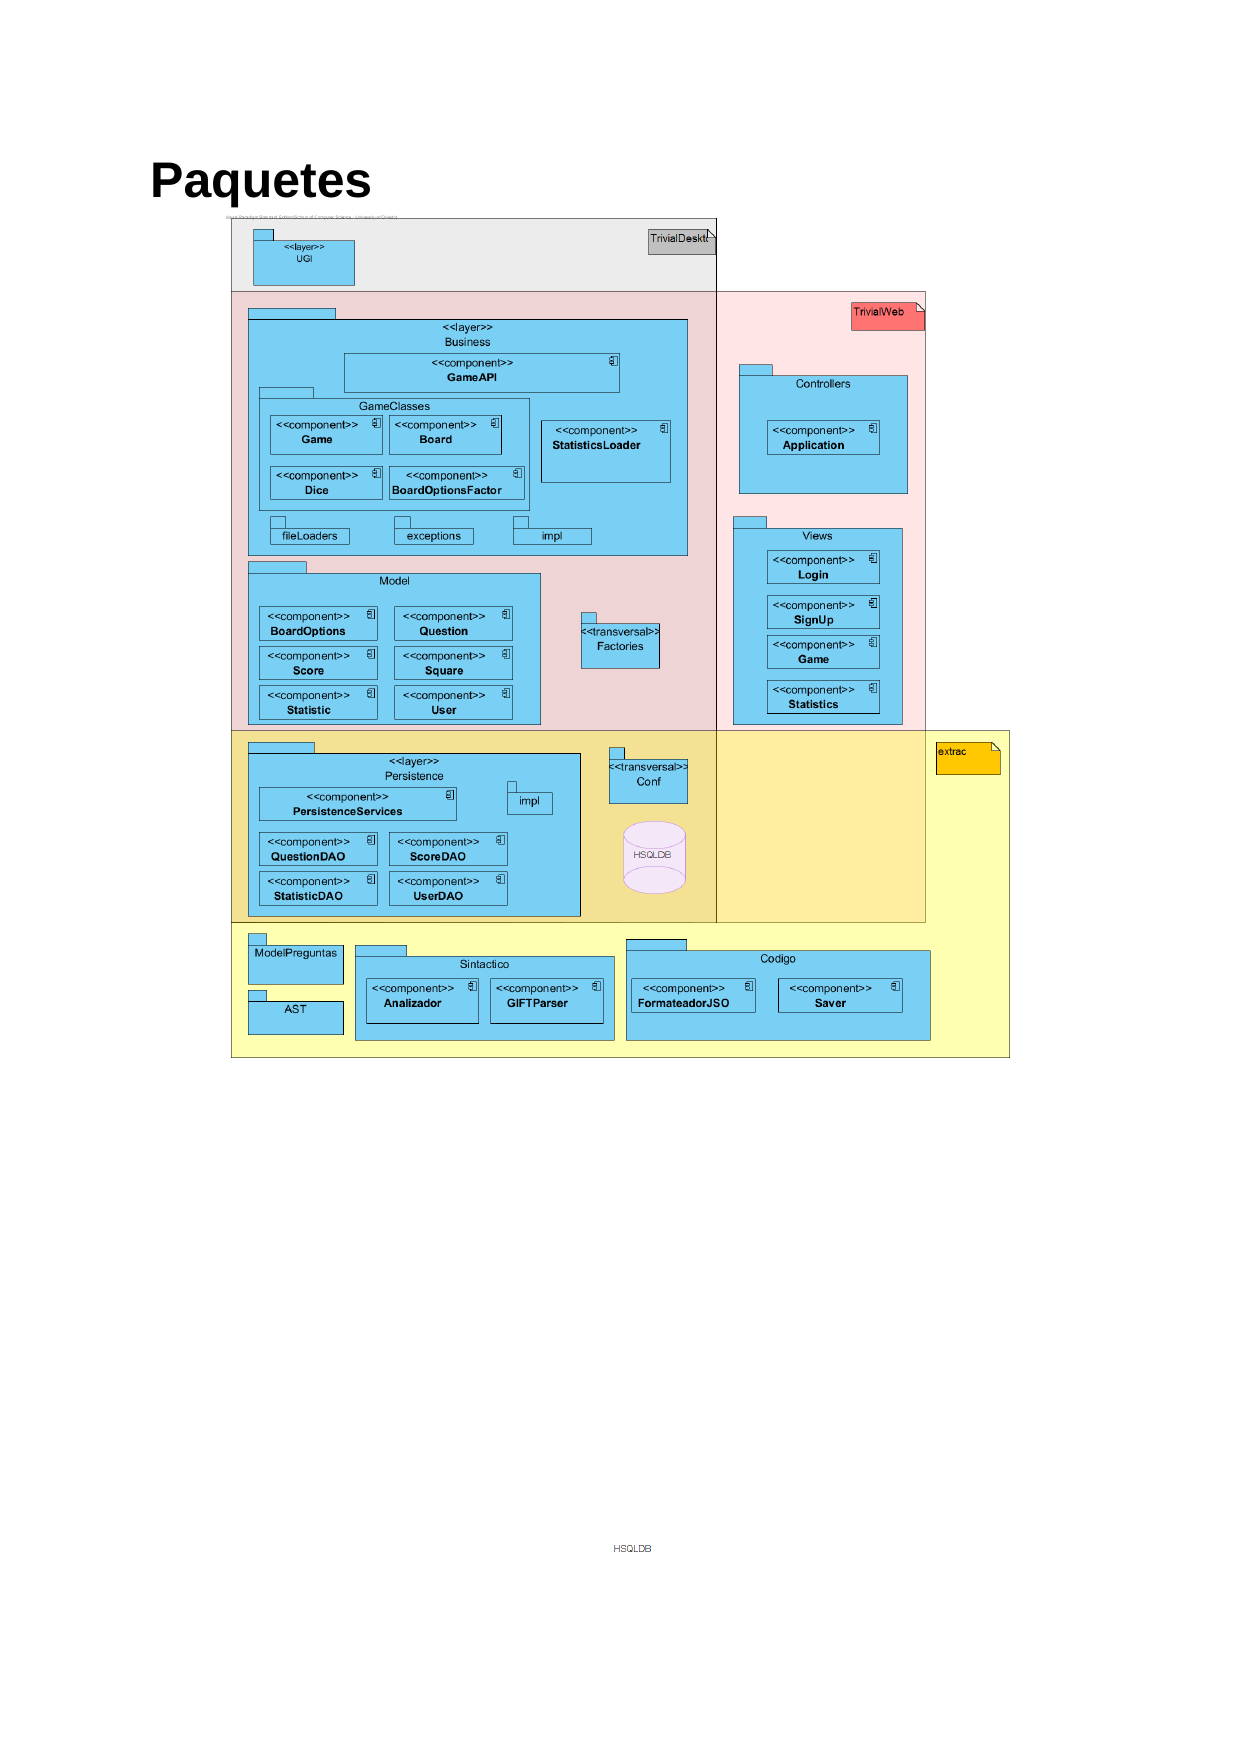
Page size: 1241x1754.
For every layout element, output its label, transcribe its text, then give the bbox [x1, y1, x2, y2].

picture [225, 213, 1015, 1564]
subtitle Paquetes [150, 150, 1090, 207]
